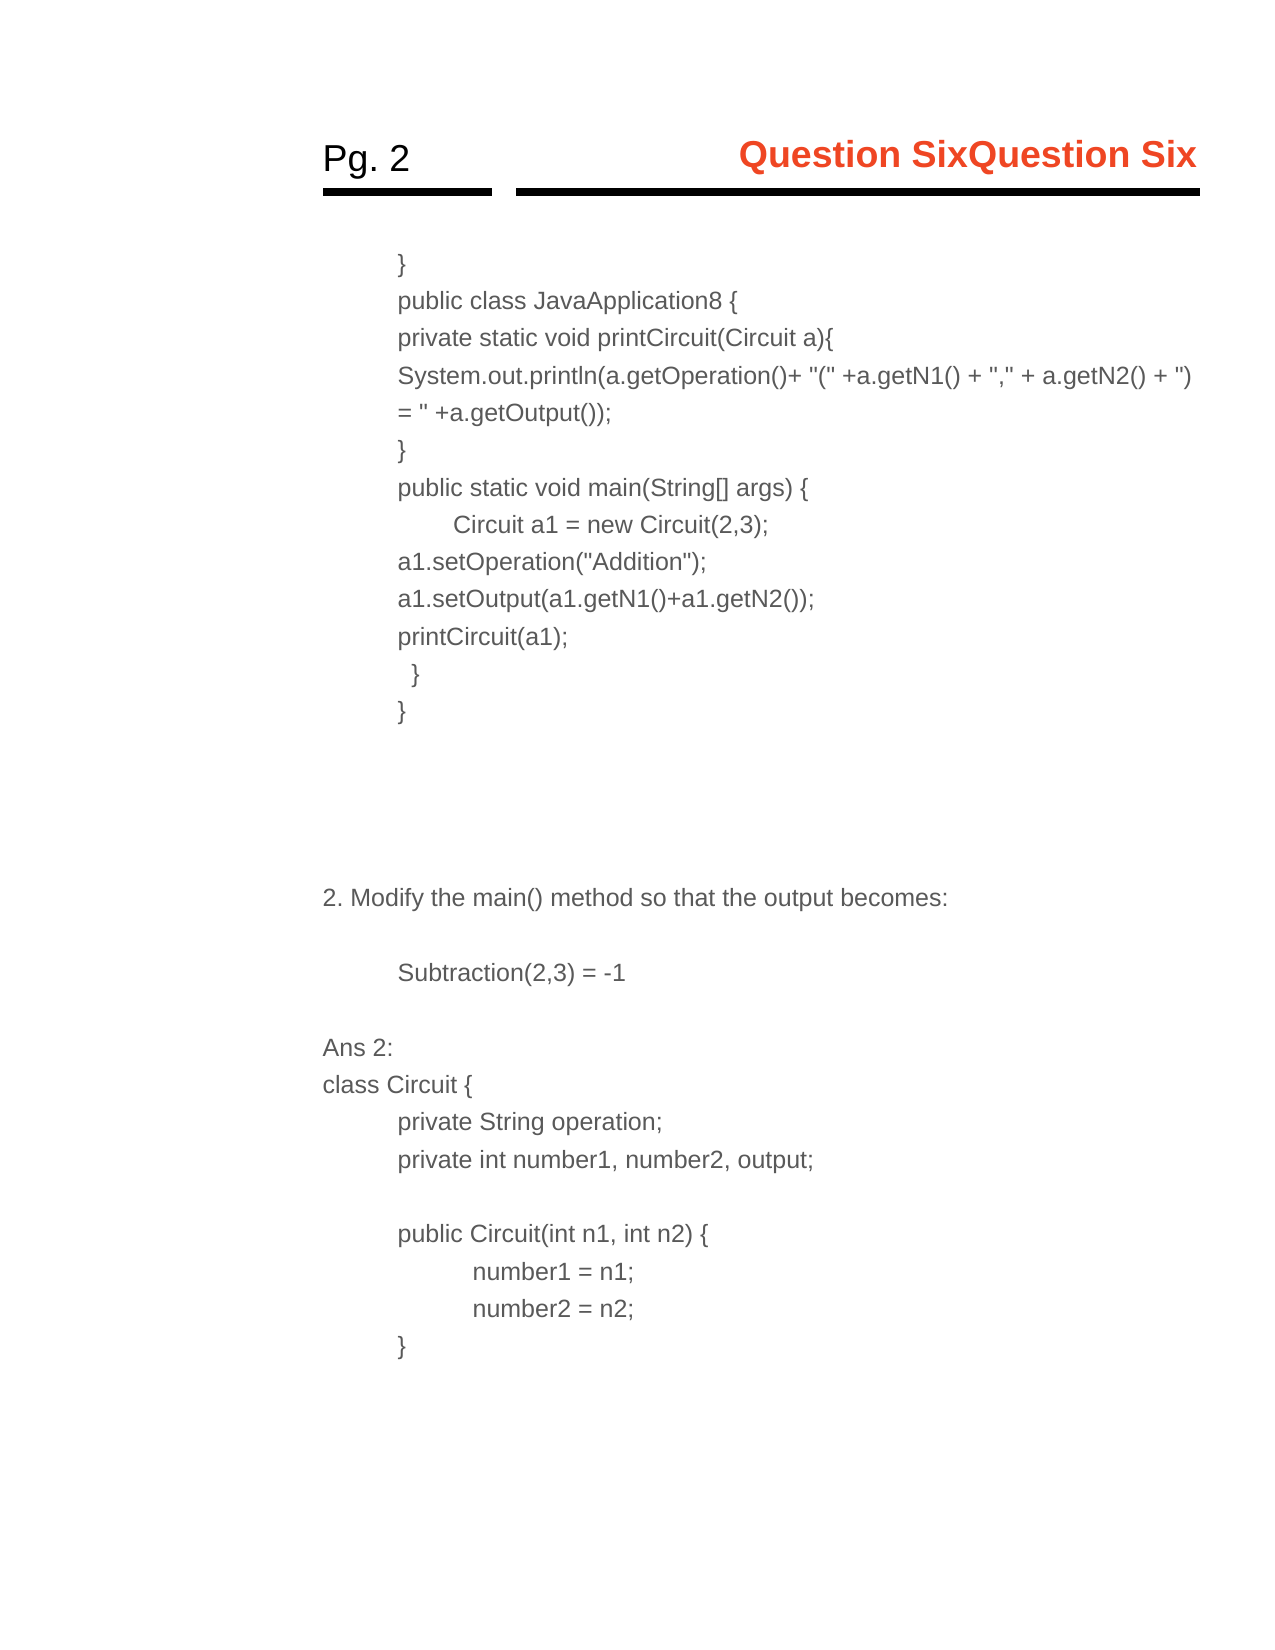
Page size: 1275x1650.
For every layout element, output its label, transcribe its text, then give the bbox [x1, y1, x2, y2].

text public static void main(String[] args) { [397, 472, 1200, 501]
text private String operation; [322, 1107, 1200, 1136]
text public Circuit(int n1, int n2) { [322, 1219, 1200, 1248]
text } [397, 435, 1200, 464]
text } [397, 249, 1200, 277]
text Ans 2: [322, 1033, 1200, 1061]
text a1.setOutput(a1.getN1()+a1.getN2()); [397, 584, 1200, 613]
text class Circuit { [322, 1070, 1200, 1099]
text public class JavaApplication8 { [397, 286, 1200, 315]
text Subtraction(2,3) = -1 [322, 958, 1200, 987]
text } [397, 659, 1200, 688]
text a1.setOperation("Addition"); [397, 547, 1200, 576]
text System.out.println(a.getOperation()+ "(" +a.getN1() + "," + a.getN2() + ") = " +a.getOutput()); [397, 361, 1200, 427]
text } [397, 696, 1200, 725]
text 2. Modify the main() method so that the output becomes: [322, 883, 1200, 912]
text number1 = n1; [322, 1256, 1200, 1285]
text } [322, 1331, 1200, 1360]
text printCircuit(a1); [397, 622, 1200, 650]
text Circuit a1 = new Circuit(2,3); [397, 510, 1200, 538]
text private int number1, number2, output; [322, 1144, 1200, 1173]
text private static void printCircuit(Circuit a){ [397, 323, 1200, 352]
text number2 = n2; [322, 1294, 1200, 1322]
